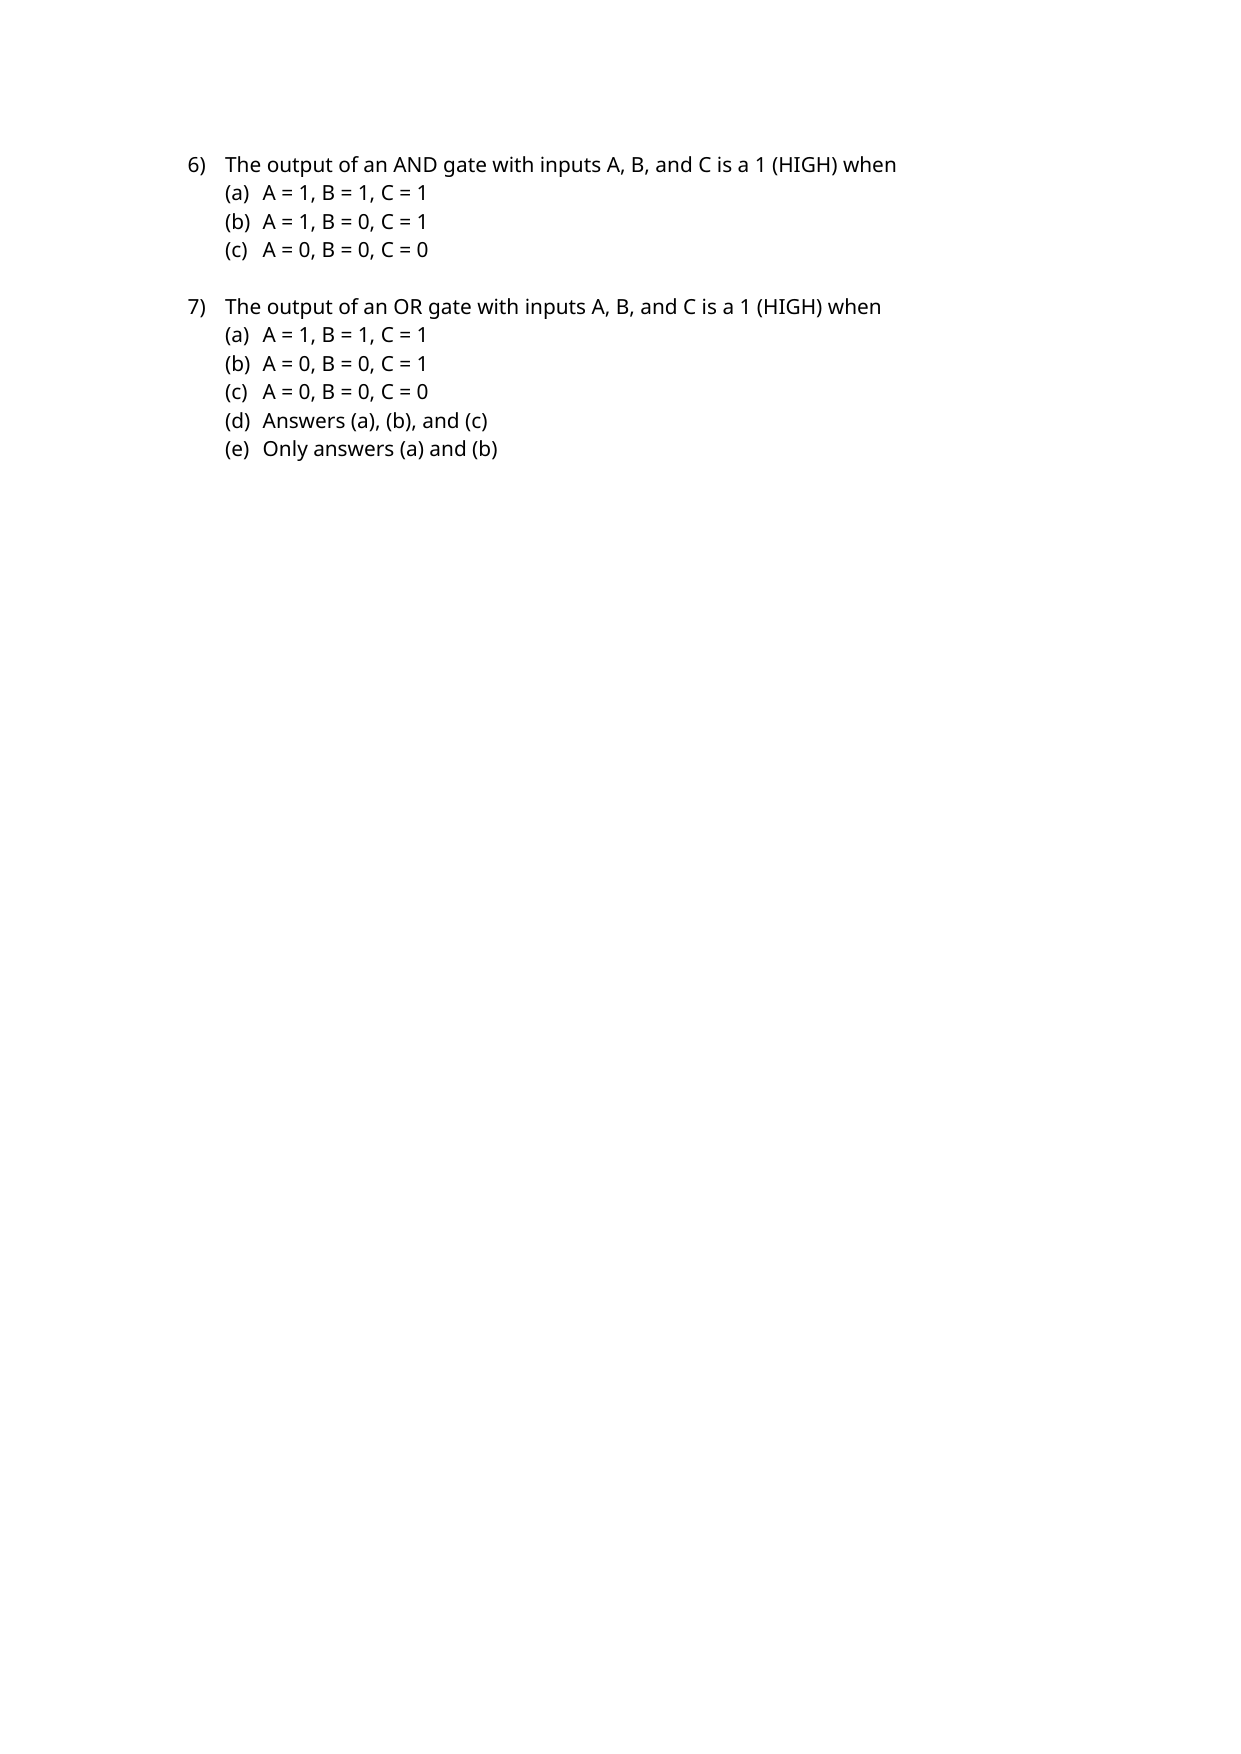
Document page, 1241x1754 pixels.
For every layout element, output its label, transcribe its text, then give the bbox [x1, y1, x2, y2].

list The output of an OR gate with inputs A, B, and C is a 1 (HIGH) when [187, 292, 1090, 321]
list A = 0, B = 0, C = 1 [225, 349, 1090, 377]
list A = 0, B = 0, C = 0 [225, 235, 1090, 264]
list A = 1, B = 0, C = 1 [225, 207, 1090, 235]
list A = 1, B = 1, C = 1 [225, 178, 1090, 207]
list Only answers (a) and (b) [225, 434, 1090, 463]
list The output of an AND gate with inputs A, B, and C is a 1 (HIGH) when [187, 150, 1090, 178]
list A = 1, B = 1, C = 1 [225, 321, 1090, 349]
list Answers (a), (b), and (c) [225, 406, 1090, 434]
list A = 0, B = 0, C = 0 [225, 377, 1090, 406]
